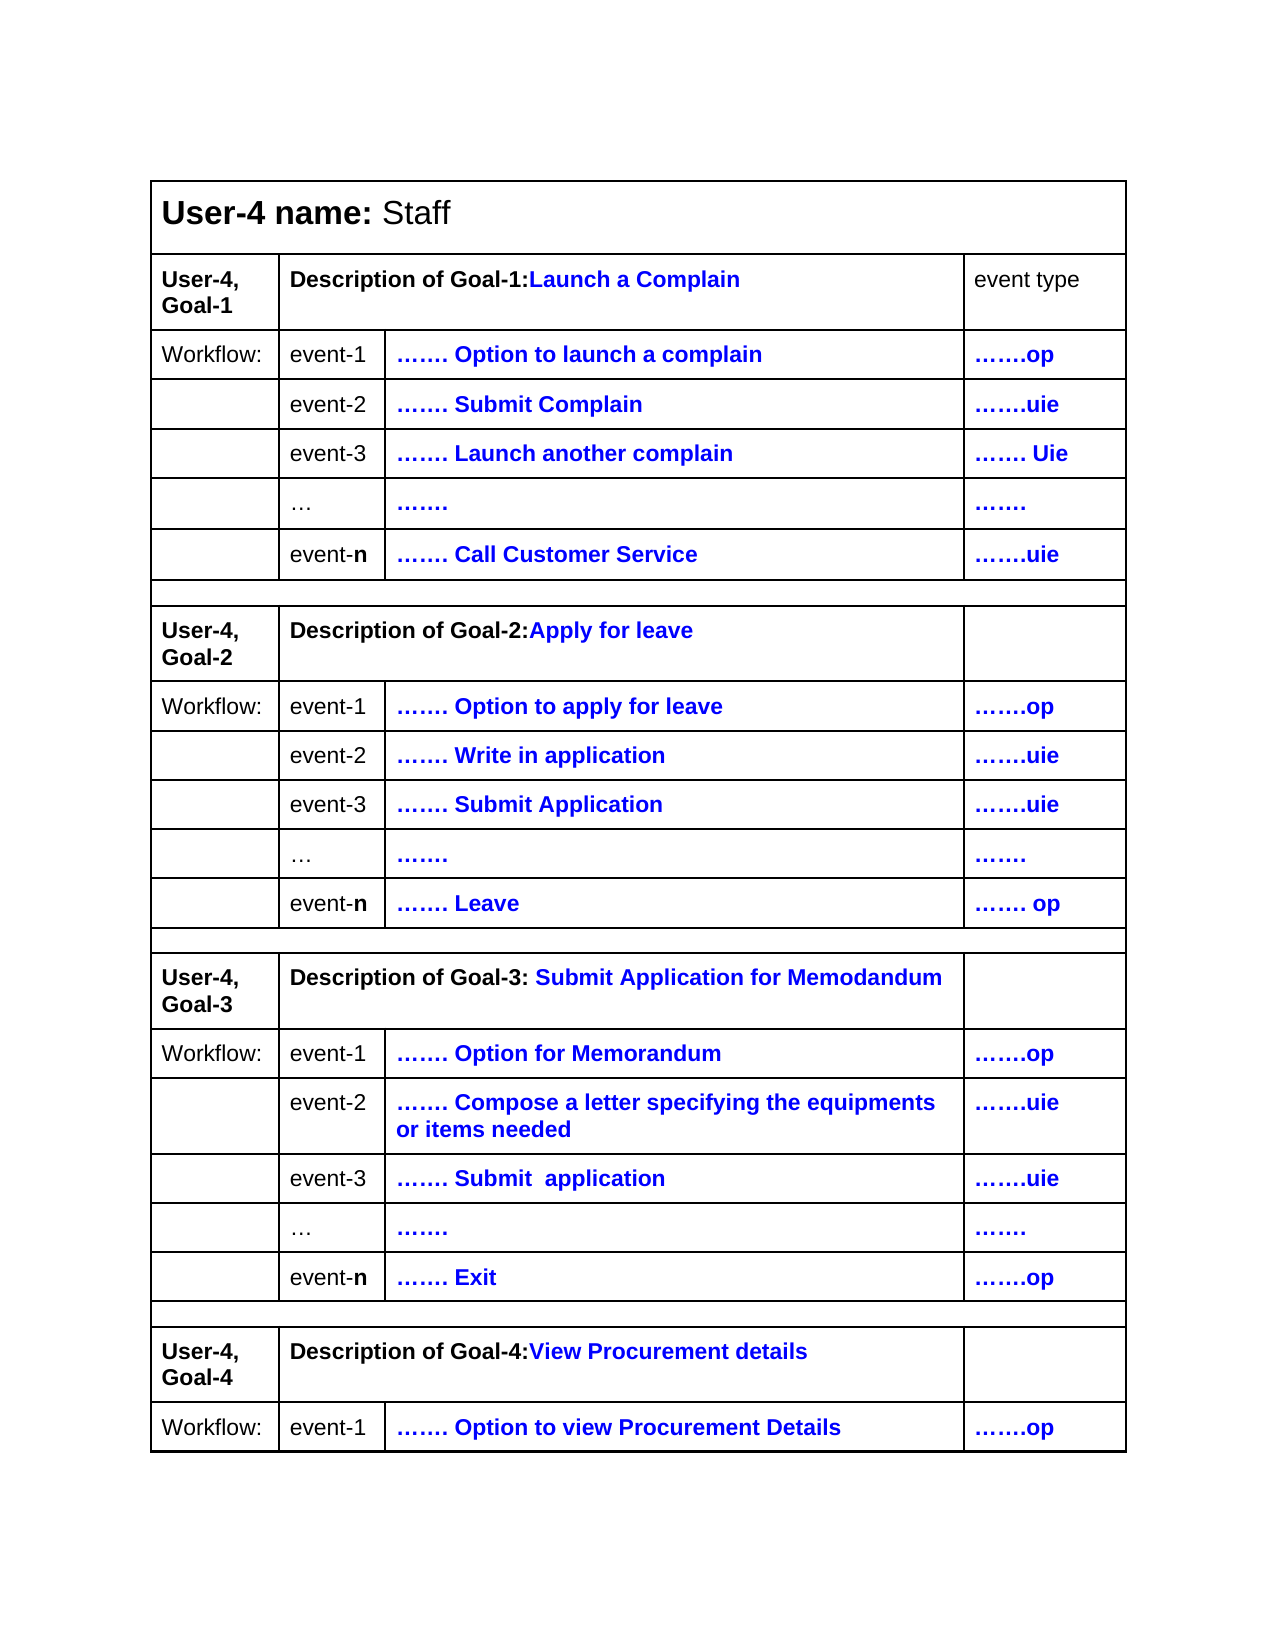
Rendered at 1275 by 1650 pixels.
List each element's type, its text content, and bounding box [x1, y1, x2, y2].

table_cell [152, 1079, 278, 1152]
table_cell ……. Submit Application [386, 781, 963, 828]
table_cell event-3 [280, 430, 384, 477]
table_cell [152, 1253, 278, 1300]
table_cell …….op [965, 1403, 1125, 1450]
table_cell …….op [965, 682, 1125, 729]
table_header User-4 name: Staff [152, 182, 1125, 253]
table_cell [152, 1302, 1125, 1326]
table_cell ……. [965, 479, 1125, 528]
table_cell ……. Submit application [386, 1155, 963, 1202]
table_cell ……. Option to apply for leave [386, 682, 963, 729]
table_cell [152, 879, 278, 927]
table_cell ……. Compose a letter specifying the equipments or items needed [386, 1079, 963, 1152]
table_cell Workflow: [152, 1403, 278, 1450]
table_cell ……. Leave [386, 879, 963, 927]
table_cell User-4, Goal-1 [152, 255, 278, 329]
table_cell … [280, 1204, 384, 1251]
table_cell [152, 1204, 278, 1251]
table_cell ……. Option to launch a complain [386, 331, 963, 378]
table_cell Description of Goal-1:Launch a Complain [280, 255, 963, 329]
table_cell … [280, 479, 384, 528]
table_cell [152, 781, 278, 828]
table_cell Workflow: [152, 1030, 278, 1077]
table_cell [965, 607, 1125, 680]
table_cell [152, 732, 278, 779]
table_cell ……. Option for Memorandum [386, 1030, 963, 1077]
table_cell [152, 581, 1125, 604]
table_cell event-1 [280, 1403, 384, 1450]
table_cell [965, 954, 1125, 1027]
table_cell …….uie [965, 781, 1125, 828]
table_cell Description of Goal-2:Apply for leave [280, 607, 963, 680]
table_cell …….op [965, 1030, 1125, 1077]
table_cell event type [965, 255, 1125, 329]
table_cell event-n [280, 1253, 384, 1300]
table_cell event-n [280, 530, 384, 579]
table_cell event-2 [280, 732, 384, 779]
table_cell ……. Write in application [386, 732, 963, 779]
table_cell [152, 430, 278, 477]
table_cell ……. op [965, 879, 1125, 927]
table_cell Workflow: [152, 331, 278, 378]
table_cell …….uie [965, 1079, 1125, 1152]
table_cell [152, 380, 278, 427]
table_cell ……. [965, 1204, 1125, 1251]
table_cell User-4, Goal-3 [152, 954, 278, 1027]
table_cell …….uie [965, 732, 1125, 779]
table_cell [152, 830, 278, 877]
table_cell ……. [965, 830, 1125, 877]
table_cell …….op [965, 331, 1125, 378]
table_cell ……. Uie [965, 430, 1125, 477]
table_cell [152, 479, 278, 528]
table_cell … [280, 830, 384, 877]
table_cell [152, 929, 1125, 952]
table_cell [965, 1328, 1125, 1401]
table_cell ……. Exit [386, 1253, 963, 1300]
table_cell User-4, Goal-2 [152, 607, 278, 680]
table_cell ……. Call Customer Service [386, 530, 963, 579]
table_cell event-2 [280, 380, 384, 427]
table_cell …….op [965, 1253, 1125, 1300]
table_cell event-n [280, 879, 384, 927]
table_cell Description of Goal-3: Submit Application for Memodandum [280, 954, 963, 1027]
table_cell User-4, Goal-4 [152, 1328, 278, 1401]
table_cell …….uie [965, 380, 1125, 427]
table_cell event-1 [280, 682, 384, 729]
table_cell event-1 [280, 331, 384, 378]
table_cell Workflow: [152, 682, 278, 729]
table_cell [152, 1155, 278, 1202]
table_cell …….uie [965, 530, 1125, 579]
table_cell event-1 [280, 1030, 384, 1077]
table_cell Description of Goal-4:View Procurement details [280, 1328, 963, 1401]
table_cell ……. Launch another complain [386, 430, 963, 477]
table_cell event-3 [280, 781, 384, 828]
table_cell ……. [386, 479, 963, 528]
table_cell ……. [386, 1204, 963, 1251]
table_cell ……. Option to view Procurement Details [386, 1403, 963, 1450]
table_cell ……. Submit Complain [386, 380, 963, 427]
table_cell [152, 530, 278, 579]
table_cell ……. [386, 830, 963, 877]
table_cell …….uie [965, 1155, 1125, 1202]
table_cell event-2 [280, 1079, 384, 1152]
table_cell event-3 [280, 1155, 384, 1202]
